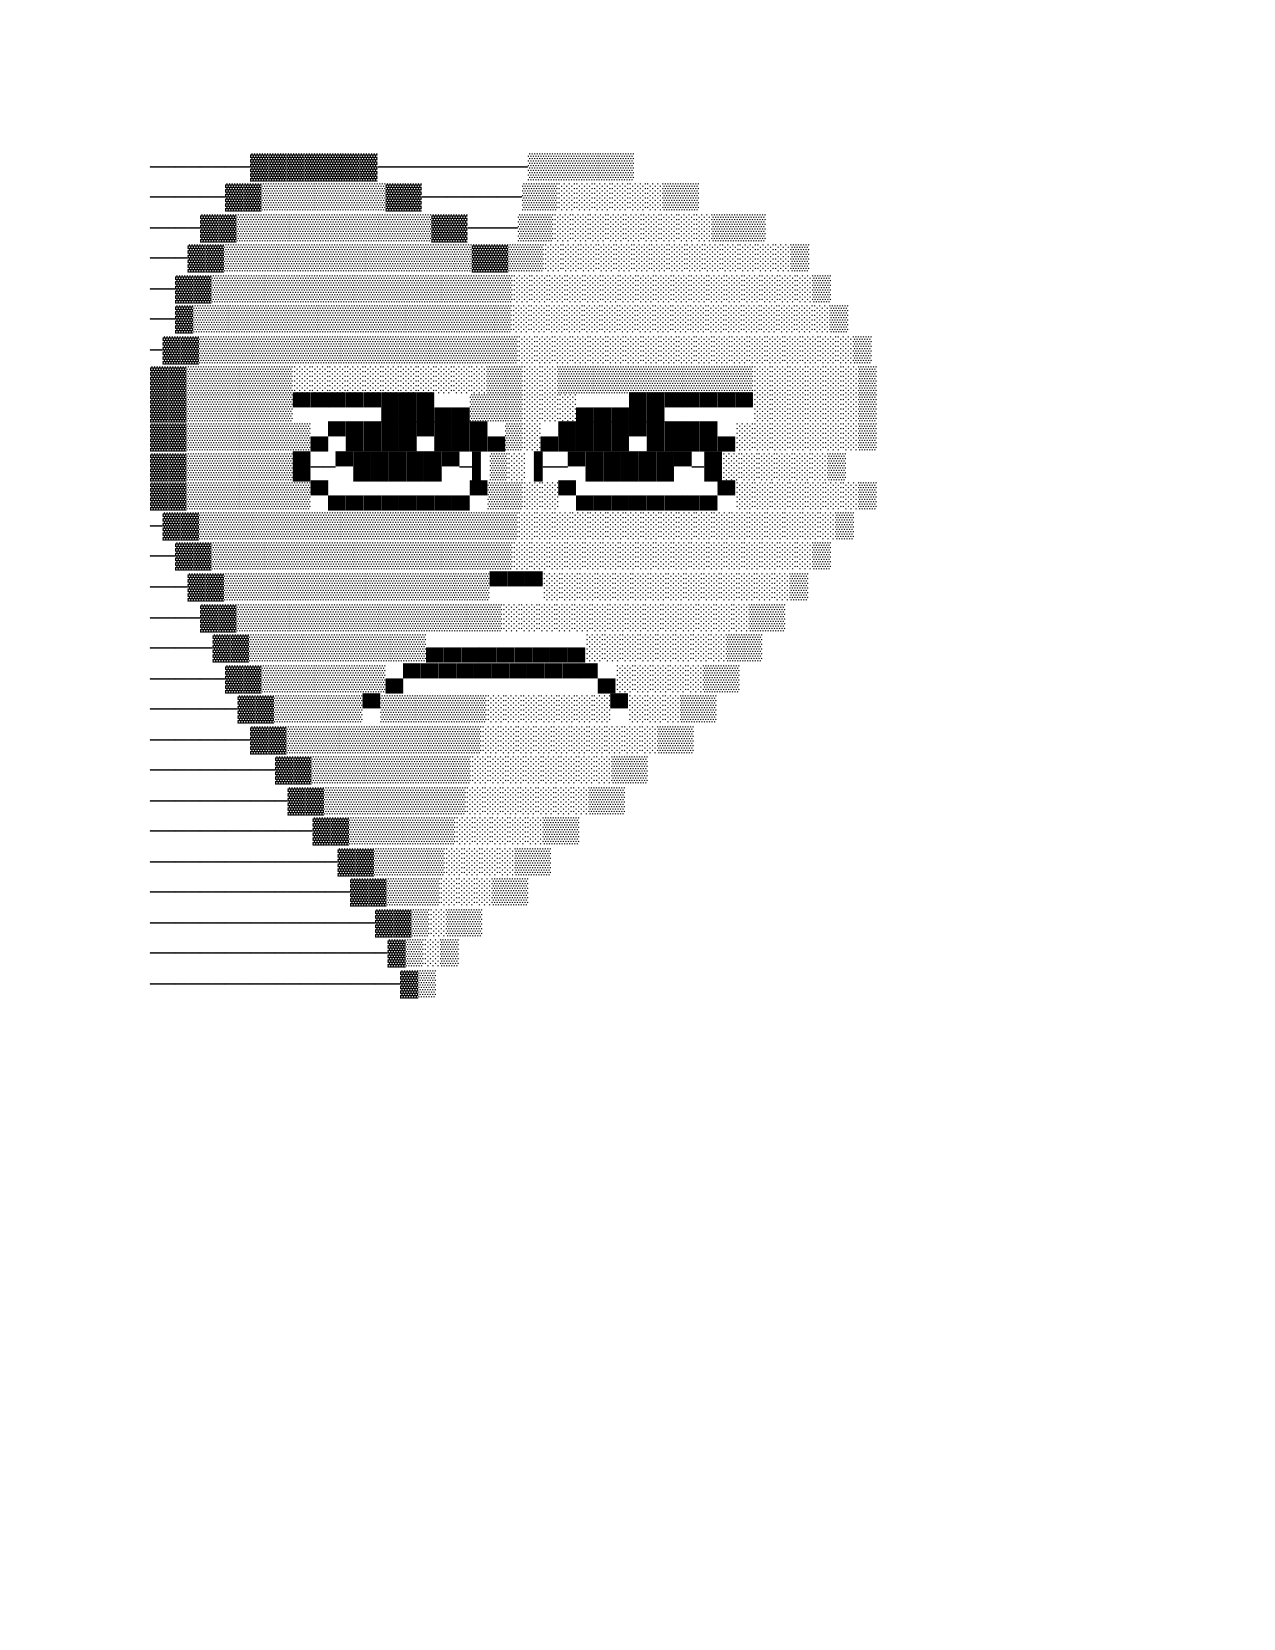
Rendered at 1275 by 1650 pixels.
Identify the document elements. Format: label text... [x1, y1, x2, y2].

text ─▓▓▒▒▒▒▒▒▒▒▒▒▒▒▒▒▒▒▒▒░░░░░░░░░░░░░░░░░░░▒ [150, 333, 1125, 364]
text ─────▓▓▒▒▒▒▒▒▒▒▒▒▄▄▄▄▄▄▄▄▄░░░░░░░░▒▒ [150, 631, 1125, 662]
text ▓▓▒▒▒▒▒▒▀▀▀▀▀███▄▄▒▒▒░░░▄▄▄██▀▀▀▀▀░░░░░░▒ [664, 392, 1125, 421]
text ───────────────────▓▒░▒ [150, 936, 1125, 967]
text ────────▓▓▒▒▒▒▒▒▒▒▒▒▒░░░░░░░░░░▒▒ [150, 723, 1125, 753]
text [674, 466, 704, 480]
text ─▓▓▒▒▒▒▒▒▒▒▒▒▒▒▒▒▒▒▒▒░░░░░░░░░░░░░░░░░░▒ [150, 509, 1125, 540]
text ────▓▓▒▒▒▒▒▒▒▒▒▒▒▓▓────▒▒░░░░░░░░░▒▒▒ [150, 211, 1125, 242]
text ▓▓▒▒▒▒▒▒▒▀▄▄▄▄▄▄▄▄▀▒▒░░▀▄▄▄▄▄▄▄▄▀░░░░░░░▒ [185, 480, 469, 509]
text ▓▓▒▒▒▒▒▒▒▄▀████▀███▄▒░▄████▀████▄░░░░░░░▒ [717, 421, 1125, 450]
text ▓▓▒▒▒▒▒▒▒▀▄▄▄▄▄▄▄▄▀▒▒░░▀▄▄▄▄▄▄▄▄▀░░░░░░░▒ [470, 480, 1125, 509]
text ▓▓▒▒▒▒▒▒▀▀▀▀▀███▄▄▒▒▒░░░▄▄▄██▀▀▀▀▀░░░░░░▒ [434, 392, 629, 421]
text ──────────▓▓▒▒▒▒▒▒▒▒▒░░░░░░░░▒▒ [150, 753, 1125, 784]
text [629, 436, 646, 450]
text ──▓▓▒▒▒▒▒▒▒▒▒▒▒▒▒▒▒▒▒░░░░░░░░░░░░░░░░░▒ [150, 540, 1125, 570]
text ────▓▓▒▒▒▒▒▒▒▒▒▒▒▒▒▒▒░░░░░░░░░░░░░░▒▒ [150, 601, 1125, 631]
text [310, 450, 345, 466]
text ──────────────────▓▓▒░▒▒ [150, 906, 1125, 936]
text ──────▓▓▒▒▒▒▒▒▒▄▀▀▀▀▀▀▀▀▀▀▀▄░░░░░▒▒ [585, 662, 1125, 692]
text ───▓▓▒▒▒▒▒▒▒▒▒▒▒▒▒▒▓▓▒▒░░░░░░░░░░░░░░▒ [150, 242, 1125, 272]
text ▓▓▒▒▒▒▒▒█──▀█████▀─▌▒░▐──▀█████▀─█░░░░░░▒ [722, 450, 1125, 480]
text ──────▓▓▒▒▒▒▒▒▒▄▀▀▀▀▀▀▀▀▀▀▀▄░░░░░▒▒ [150, 662, 597, 692]
text ─────────────▓▓▒▒▒▒▒▒░░░░░▒▒ [150, 814, 1125, 845]
text ───────▓▓▒▒▒▒▒▀▒▒▒▒▒▒░░░░░░░▀░░░▒▒ [150, 692, 1125, 723]
text ▓▓▒▒▒▒▒▒░░░░░░░░░░░▒▒░░▒▒▒▒▒▒▒▒▒▒▒░░░░░░▒ [150, 364, 1125, 392]
text ────────────────────▓▒ [150, 967, 1125, 997]
text ▓▓▒▒▒▒▒▒▀▀▀▀▀███▄▄▒▒▒░░░▄▄▄██▀▀▀▀▀░░░░░░▒ [185, 392, 381, 421]
text ───────────────▓▓▒▒▒▒░░░░▒▒ [150, 845, 1125, 875]
text ──▓▒▒▒▒▒▒▒▒▒▒▒▒▒▒▒▒▒▒░░░░░░░░░░░░░░░░░░▒ [150, 303, 1125, 333]
text ────────────────▓▓▒▒▒░░░▒▒ [150, 875, 1125, 906]
text ──▓▓▒▒▒▒▒▒▒▒▒▒▒▒▒▒▒▒▒░░░░░░░░░░░░░░░░░▒ [150, 272, 1125, 303]
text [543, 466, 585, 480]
text ───▓▓▒▒▒▒▒▒▒▒▒▒▒▒▒▒▒▀▀▀░░░░░░░░░░░░░░▒ [150, 570, 1125, 601]
text ▓▓▒▒▒▒▒▒▒▄▀████▀███▄▒░▄████▀████▄░░░░░░░▒ [185, 421, 345, 450]
text ────────▓▓▓▓▓▓▓────────────▒▒▒▒▒▒ [150, 150, 1125, 181]
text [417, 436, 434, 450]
text ──────▓▓▒▒▒▒▒▒▒▓▓────────▒▒░░░░░░▒▒ [150, 181, 1125, 211]
text ───────────▓▓▒▒▒▒▒▒▒▒░░░░░░░▒▒ [150, 784, 1125, 814]
text ▓▓▒▒▒▒▒▒█──▀█████▀─▌▒░▐──▀█████▀─█░░░░░░▒ [150, 450, 310, 480]
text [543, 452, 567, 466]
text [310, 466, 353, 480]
